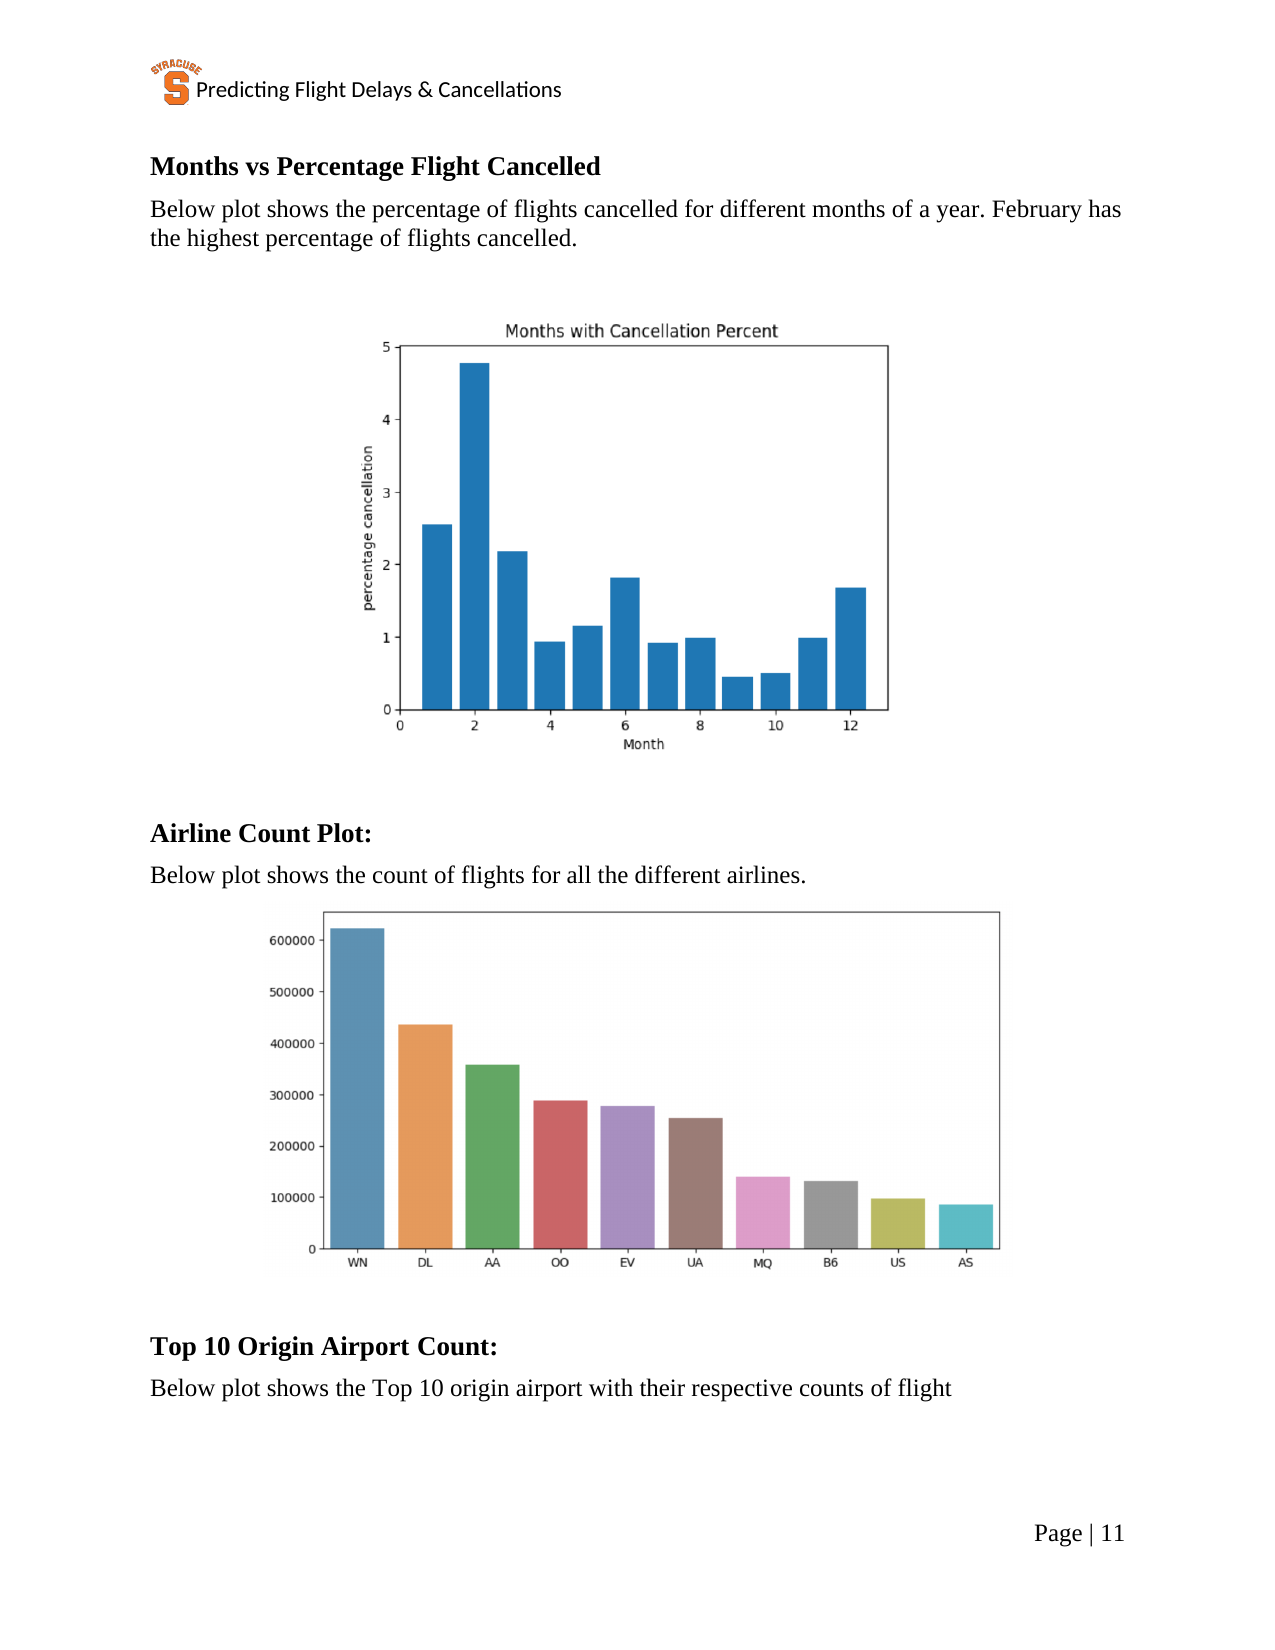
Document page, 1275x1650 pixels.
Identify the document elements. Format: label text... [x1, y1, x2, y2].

text Airline Count Plot: [150, 817, 1125, 848]
picture [262, 901, 1013, 1277]
text Top 10 Origin Airport Count: [150, 1330, 1125, 1361]
text Months vs Percentage Flight Cancelled [150, 150, 1125, 182]
text Below plot shows the Top 10 origin airport with their respective counts of flight [150, 1373, 1125, 1402]
picture [348, 305, 927, 763]
picture [150, 58, 203, 109]
text Below plot shows the count of flights for all the different airlines. [150, 860, 1125, 889]
text Below plot shows the percentage of flights cancelled for different months of a year. February has the highest percentage of flights cancelled. [150, 194, 1125, 252]
